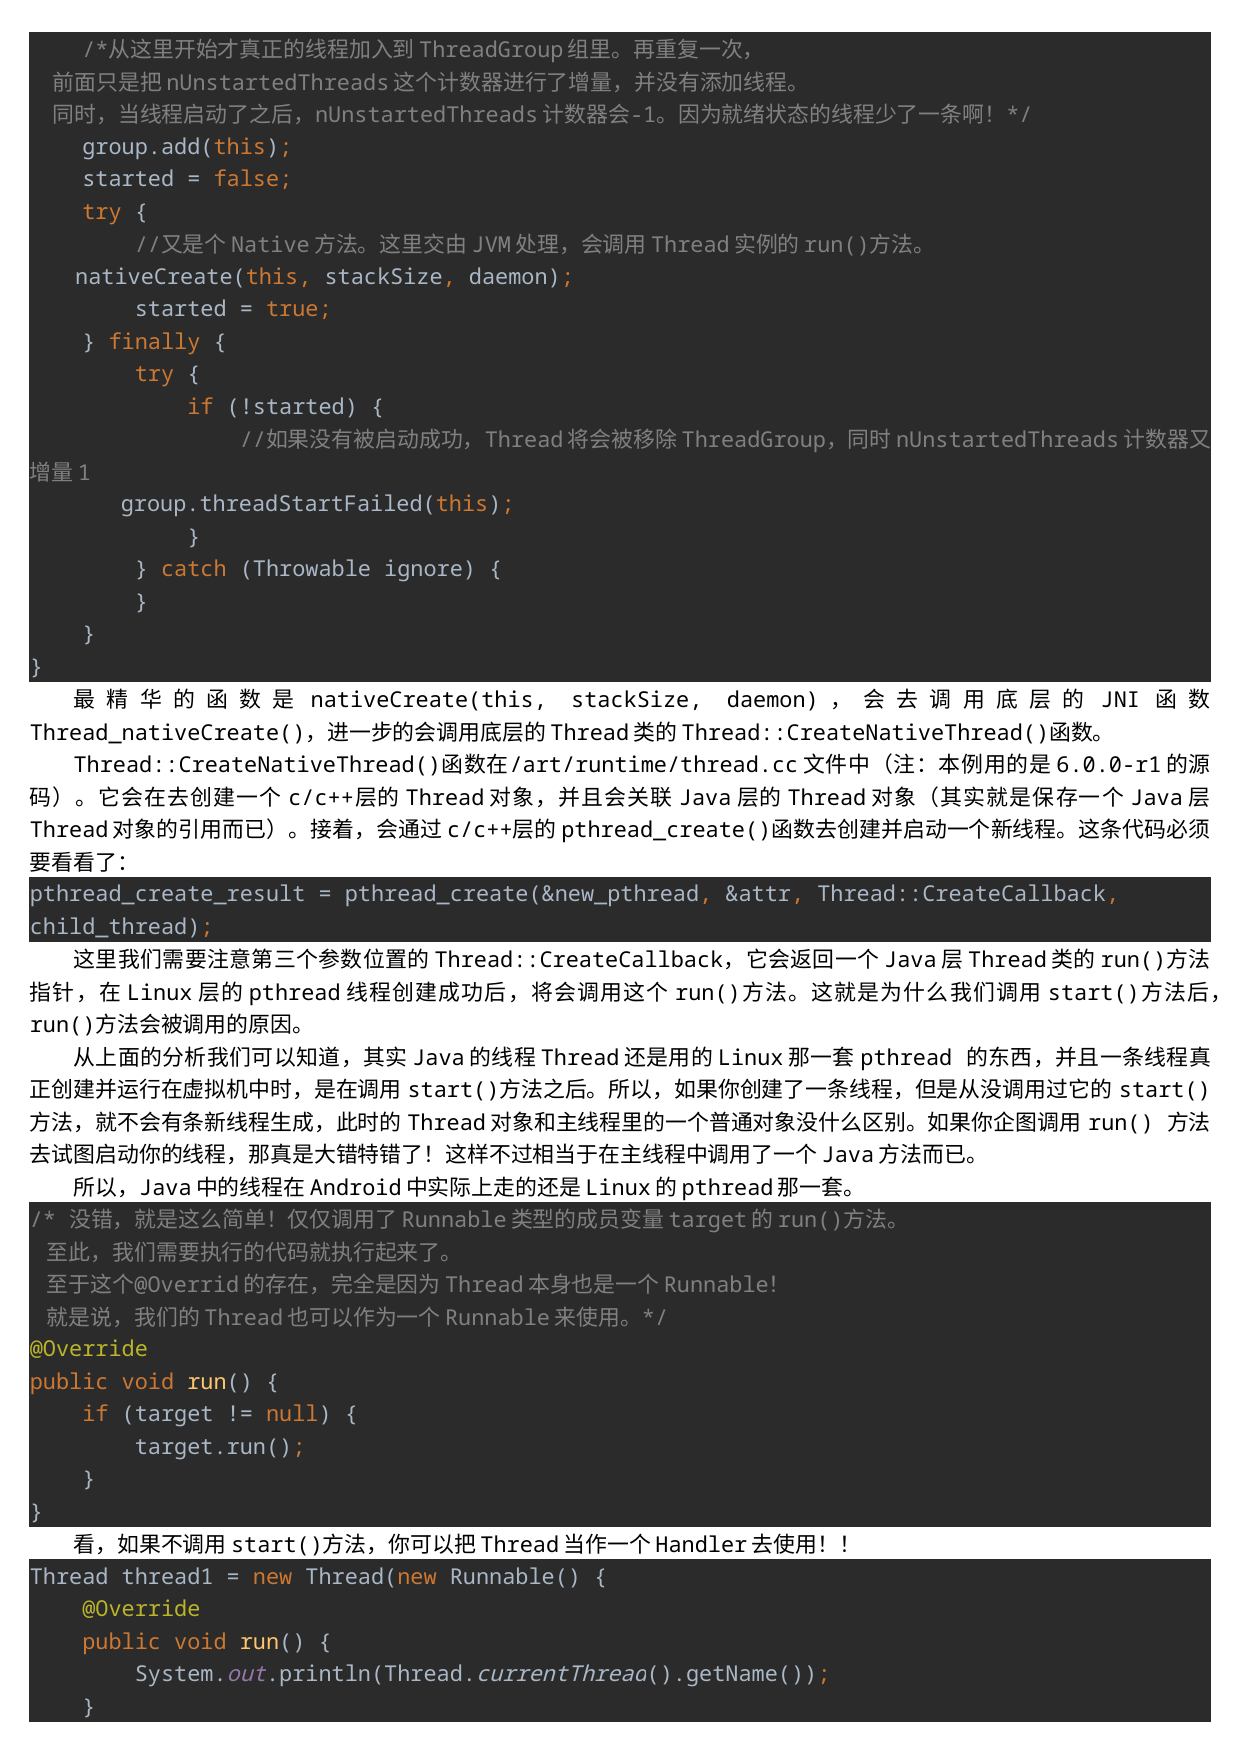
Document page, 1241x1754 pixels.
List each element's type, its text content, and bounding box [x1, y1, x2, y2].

text Thread::CreateNativeThread()函数在/art/runtime/thread.cc文件中（注：本例用的是6.0.0-r1的源码）。它会在去创建一个c/c++层的Thread对象，并且会关联Java层的Thread对象（其实就是保存一个Java层Thread对象的引用而已）。接着，会通过c/c++层的pthread_create()函数去创建并启动一个新线程。这条代码必须要看看了： [29, 747, 1211, 877]
text 这里我们需要注意第三个参数位置的Thread::CreateCallback，它会返回一个Java层Thread类的run()方法指针，在Linux层的pthread线程创建成功后，将会调用这个run()方法。这就是为什么我们调用start()方法后，run()方法会被调用的原因。 [29, 942, 1211, 1039]
text 从上面的分析我们可以知道，其实Java的线程Thread还是用的Linux那一套 pthread 的东西，并且一条线程真正创建并运行在虚拟机中时，是在调用start()方法之后。所以，如果你创建了一条线程，但是从没调用过它的start()方法，就不会有条新线程生成，此时的Thread对象和主线程里的一个普通对象没什么区别。如果你企图调用 run() 方法去试图启动你的线程，那真是大错特错了！这样不过相当于在主线程中调用了一个Java方法而已。 [29, 1039, 1211, 1169]
text 所以，Java中的线程在Android中实际上走的还是Linux的pthread那一套。 [29, 1169, 1211, 1202]
text pthread_create_result = pthread_create(&new_pthread, &attr, Thread::CreateCallback, child_thread); [29, 877, 1211, 942]
text /* 没错，就是这么简单！仅仅调用了Runnable类型的成员变量target的run()方法。 至此，我们需要执行的代码就执行起来了。 至于这个@Overrid的存在，完全是因为Thread本身也是一个Runnable！ 就是说，我们的Thread也可以作为一个Runnable来使用。*/ @Override public void run() { if (target != null) { target.run(); } } [29, 1202, 1211, 1527]
text 最精华的函数是nativeCreate(this, stackSize, daemon)，会去调用底层的JNI函数Thread_nativeCreate()，进一步的会调用底层的Thread类的Thread::CreateNativeThread()函数。 [29, 682, 1211, 747]
text 看，如果不调用start()方法，你可以把Thread当作一个Handler去使用！！ [29, 1527, 1211, 1559]
